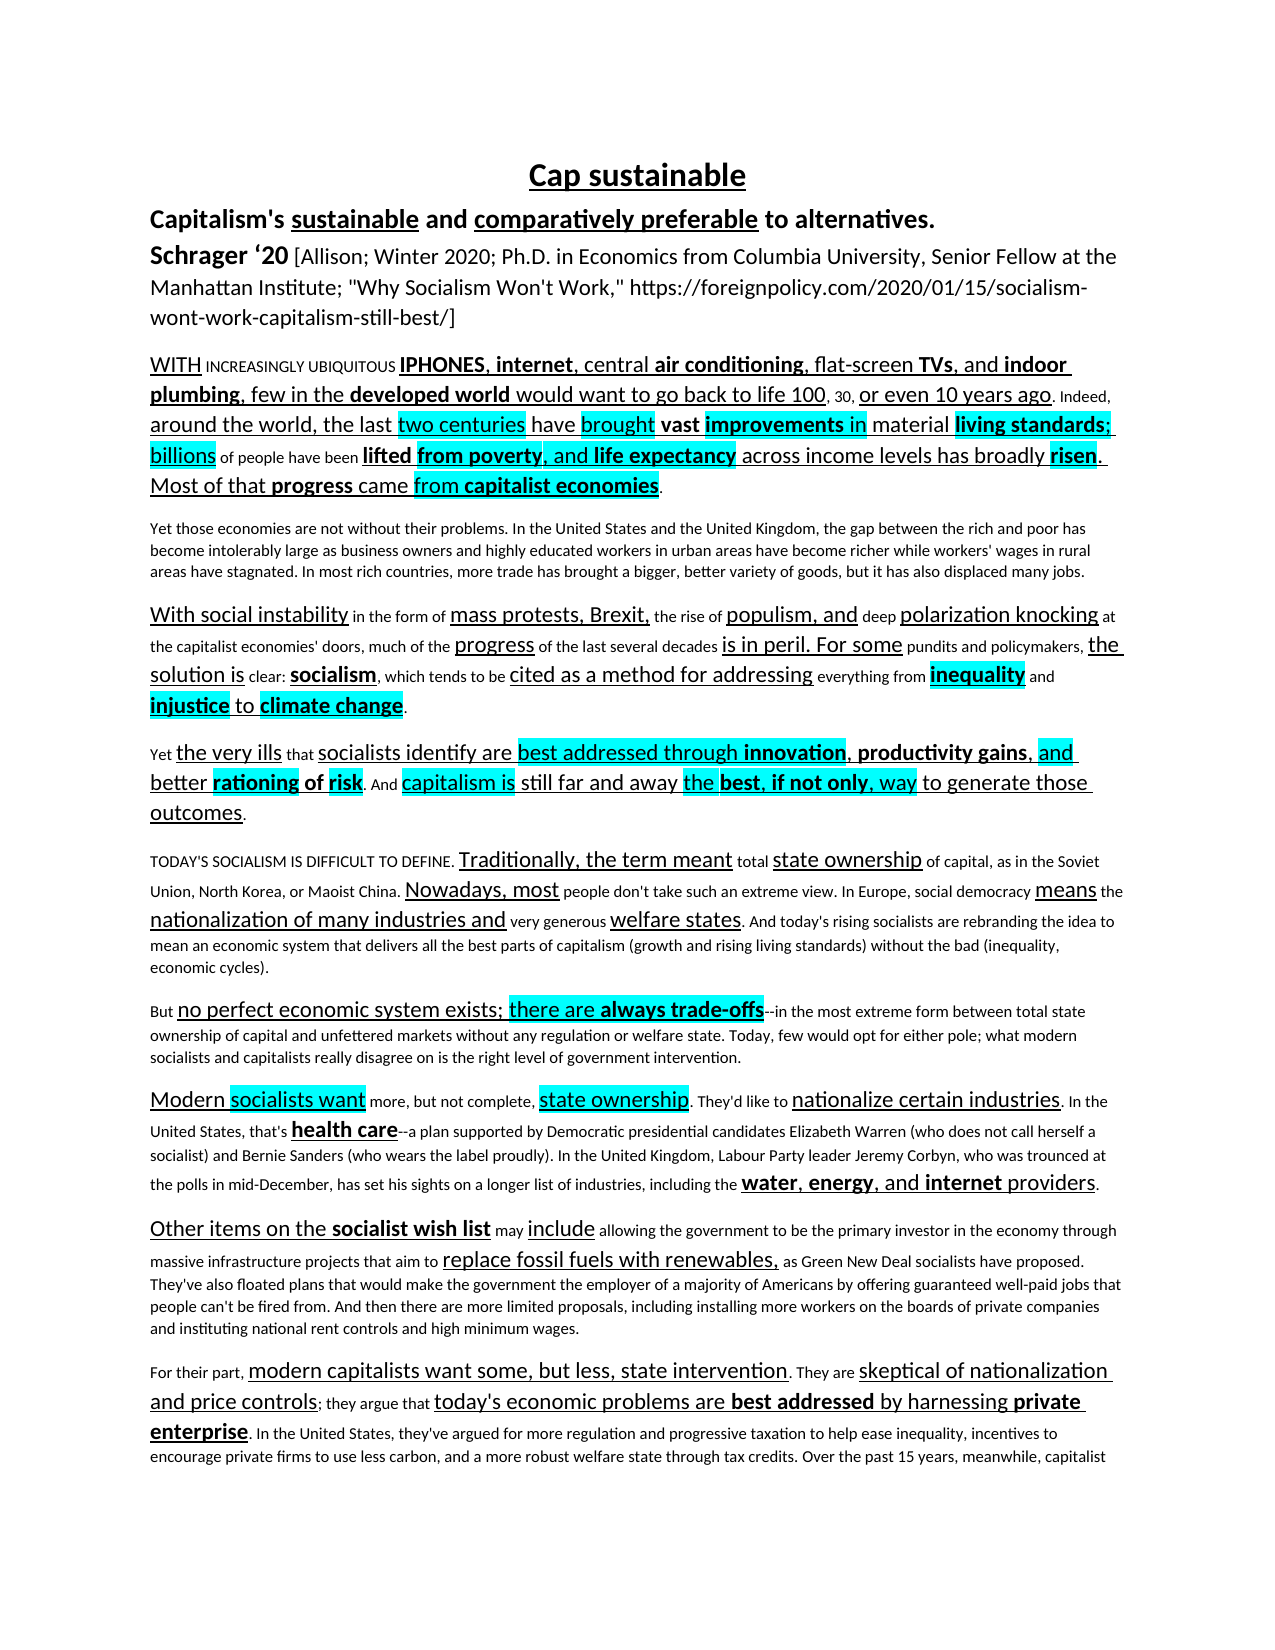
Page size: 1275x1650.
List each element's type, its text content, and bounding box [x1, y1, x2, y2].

subtitle Capitalism's sustainable and comparatively preferable to alternatives. [150, 202, 1125, 235]
text Yet those economies are not without their problems. In the United States and the United Kingdom, the gap between the rich and poor has become intolerably large as business owners and highly educated workers in urban areas have become richer while workers' wages in rural areas have stagnated. In most rich countries, more trade has brought a bigger, better variety of goods, but it has also displaced many jobs. [150, 518, 1125, 582]
text Modern socialists want more, but not complete, state ownership. They'd like to nationalize certain industries. In the United States, that's health care--a plan supported by Democratic presidential candidates Elizabeth Warren (who does not call herself a socialist) and Bernie Sanders (who wears the label proudly). In the United Kingdom, Labour Party leader Jeremy Corbyn, who was trounced at the polls in mid-December, has set his sights on a longer list of industries, including the water, energy, and internet providers. [150, 1085, 1125, 1196]
text TODAY'S SOCIALISM IS DIFFICULT TO DEFINE. Traditionally, the term meant total state ownership of capital, as in the Soviet Union, North Korea, or Maoist China. Nowadays, most people don't take such an extreme view. In Europe, social democracy means the nationalization of many industries and very generous welfare states. And today's rising socialists are rebranding the idea to mean an economic system that delivers all the best parts of capitalism (growth and rising living standards) without the bad (inequality, economic cycles). [150, 845, 1125, 977]
text Other items on the socialist wish list may include allowing the government to be the primary investor in the economy through massive infrastructure projects that aim to replace fossil fuels with renewables, as Green New Deal socialists have proposed. They've also floated plans that would make the government the employer of a majority of Americans by offering guaranteed well-paid jobs that people can't be fired from. And then there are more limited proposals, including installing more workers on the boards of private companies and instituting national rent controls and high minimum wages. [150, 1214, 1125, 1338]
text Yet the very ills that socialists identify are best addressed through innovation, productivity gains, and better rationing of risk. And capitalism is still far and away the best, if not only, way to generate those outcomes. [150, 738, 1125, 826]
text But no perfect economic system exists; there are always trade-offs--in the most extreme form between total state ownership of capital and unfettered markets without any regulation or welfare state. Today, few would opt for either pole; what modern socialists and capitalists really disagree on is the right level of government intervention. [150, 995, 1125, 1067]
text With social instability in the form of mass protests, Brexit, the rise of populism, and deep polarization knocking at the capitalist economies' doors, much of the progress of the last several decades is in peril. For some pundits and policymakers, the solution is clear: socialism, which tends to be cited as a method for addressing everything from inequality and injustice to climate change. [150, 600, 1125, 719]
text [150, 1357, 1125, 1467]
text WITH INCREASINGLY UBIQUITOUS IPHONES, internet, central air conditioning, flat-screen TVs, and indoor plumbing, few in the developed world would want to go back to life 100, 30, or even 10 years ago. Indeed, around the world, the last two centuries have brought vast improvements in material living standards; billions of people have been lifted from poverty, and life expectancy across income levels has broadly risen. Most of that progress came from capitalist economies. [150, 350, 1125, 499]
subtitle Cap sustainable [150, 154, 1125, 195]
text Schrager ‘20 [Allison; Winter 2020; Ph.D. in Economics from Columbia University, Senior Fellow at the Manhattan Institute; "Why Socialism Won't Work," https://foreignpolicy.com/2020/01/15/socialism-wont-work-capitalism-still-best/] [150, 238, 1125, 331]
